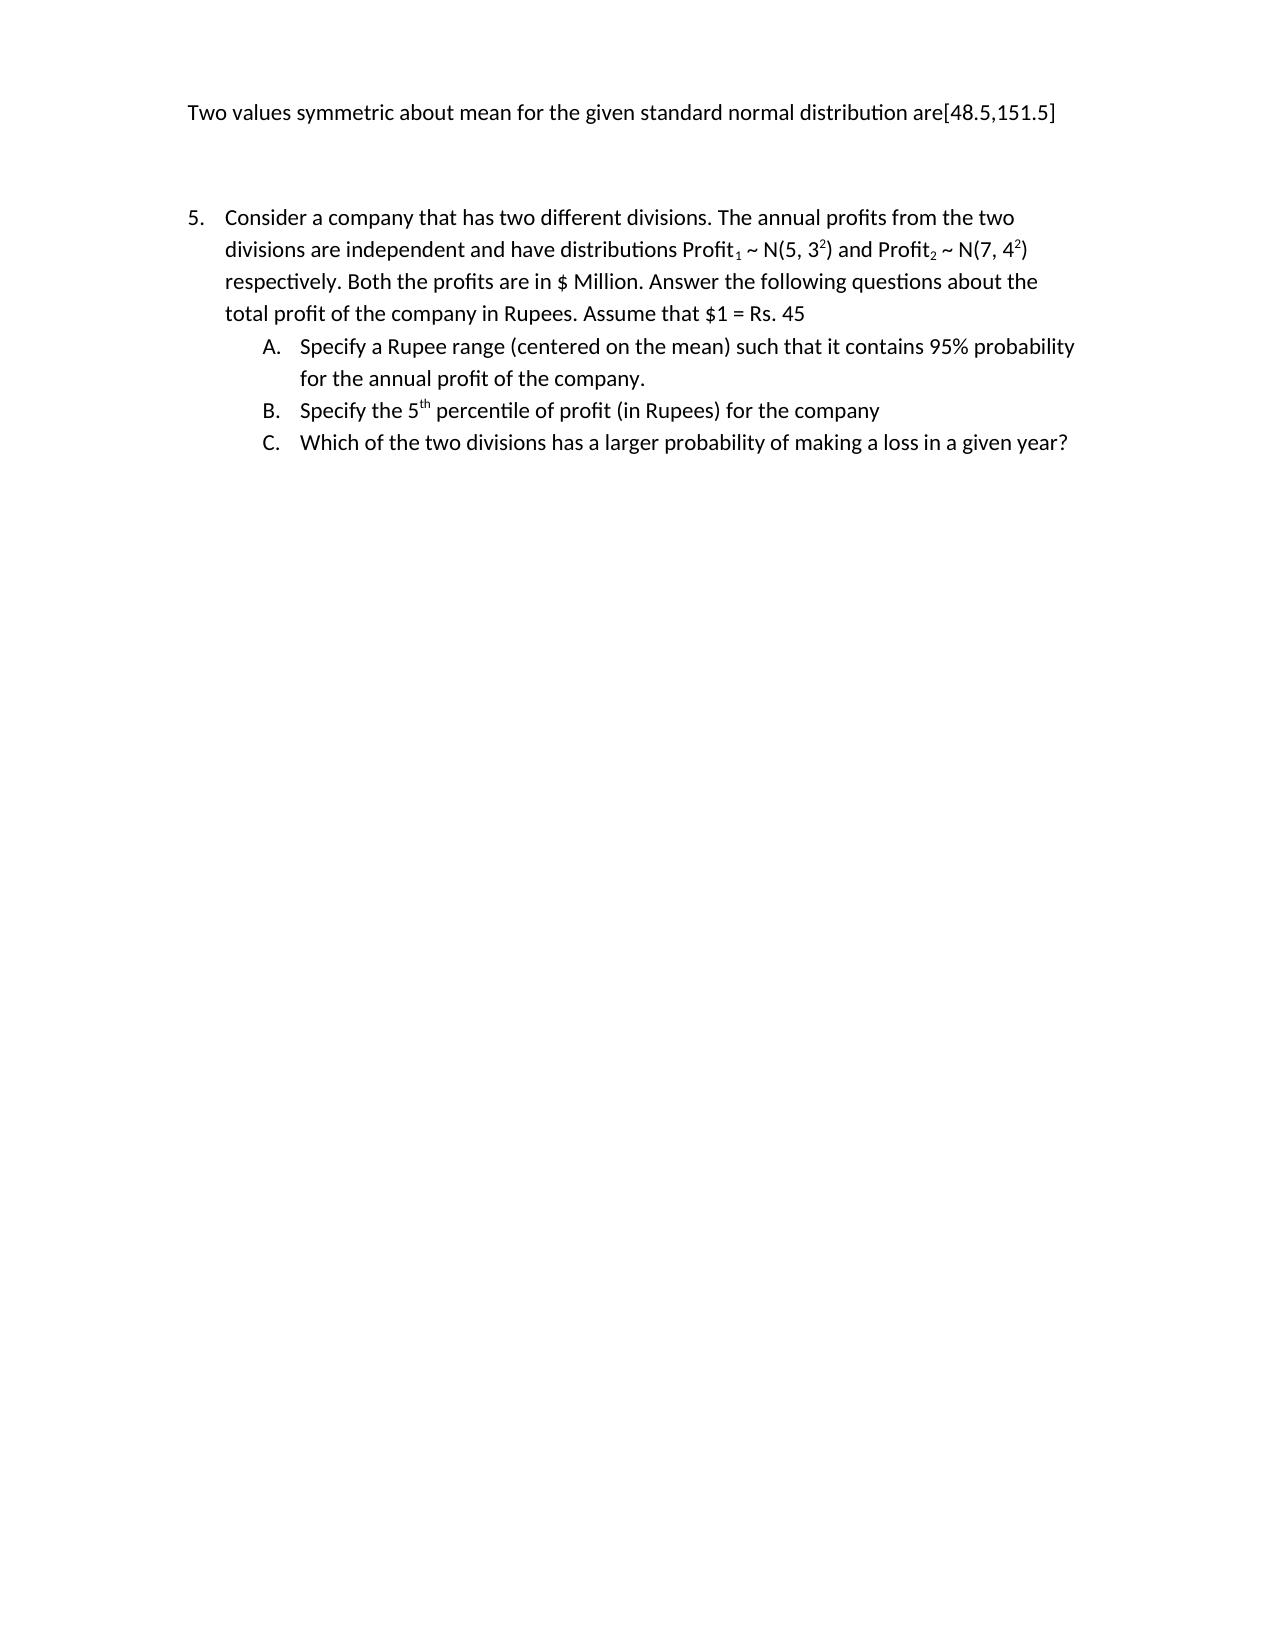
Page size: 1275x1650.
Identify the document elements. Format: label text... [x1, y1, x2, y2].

list Specify the 5th percentile of profit (in Rupees) for the company [262, 396, 1087, 424]
list Consider a company that has two different divisions. The annual profits from the two divisions are independent and have distributions Profit1 ~ N(5, 32) and Profit2 ~ N(7, 42) respectively. Both the profits are in $ Million. Answer the following questions about the total profit of the company in Rupees. Assume that $1 = Rs. 45 [187, 203, 1087, 328]
text Two values symmetric about mean for the given standard normal distribution are[48.5,151.5] [187, 89, 1087, 126]
list Specify a Rupee range (centered on the mean) such that it contains 95% probability for the annual profit of the company. [262, 332, 1087, 392]
list Which of the two divisions has a larger probability of making a loss in a given year? [262, 428, 1087, 456]
